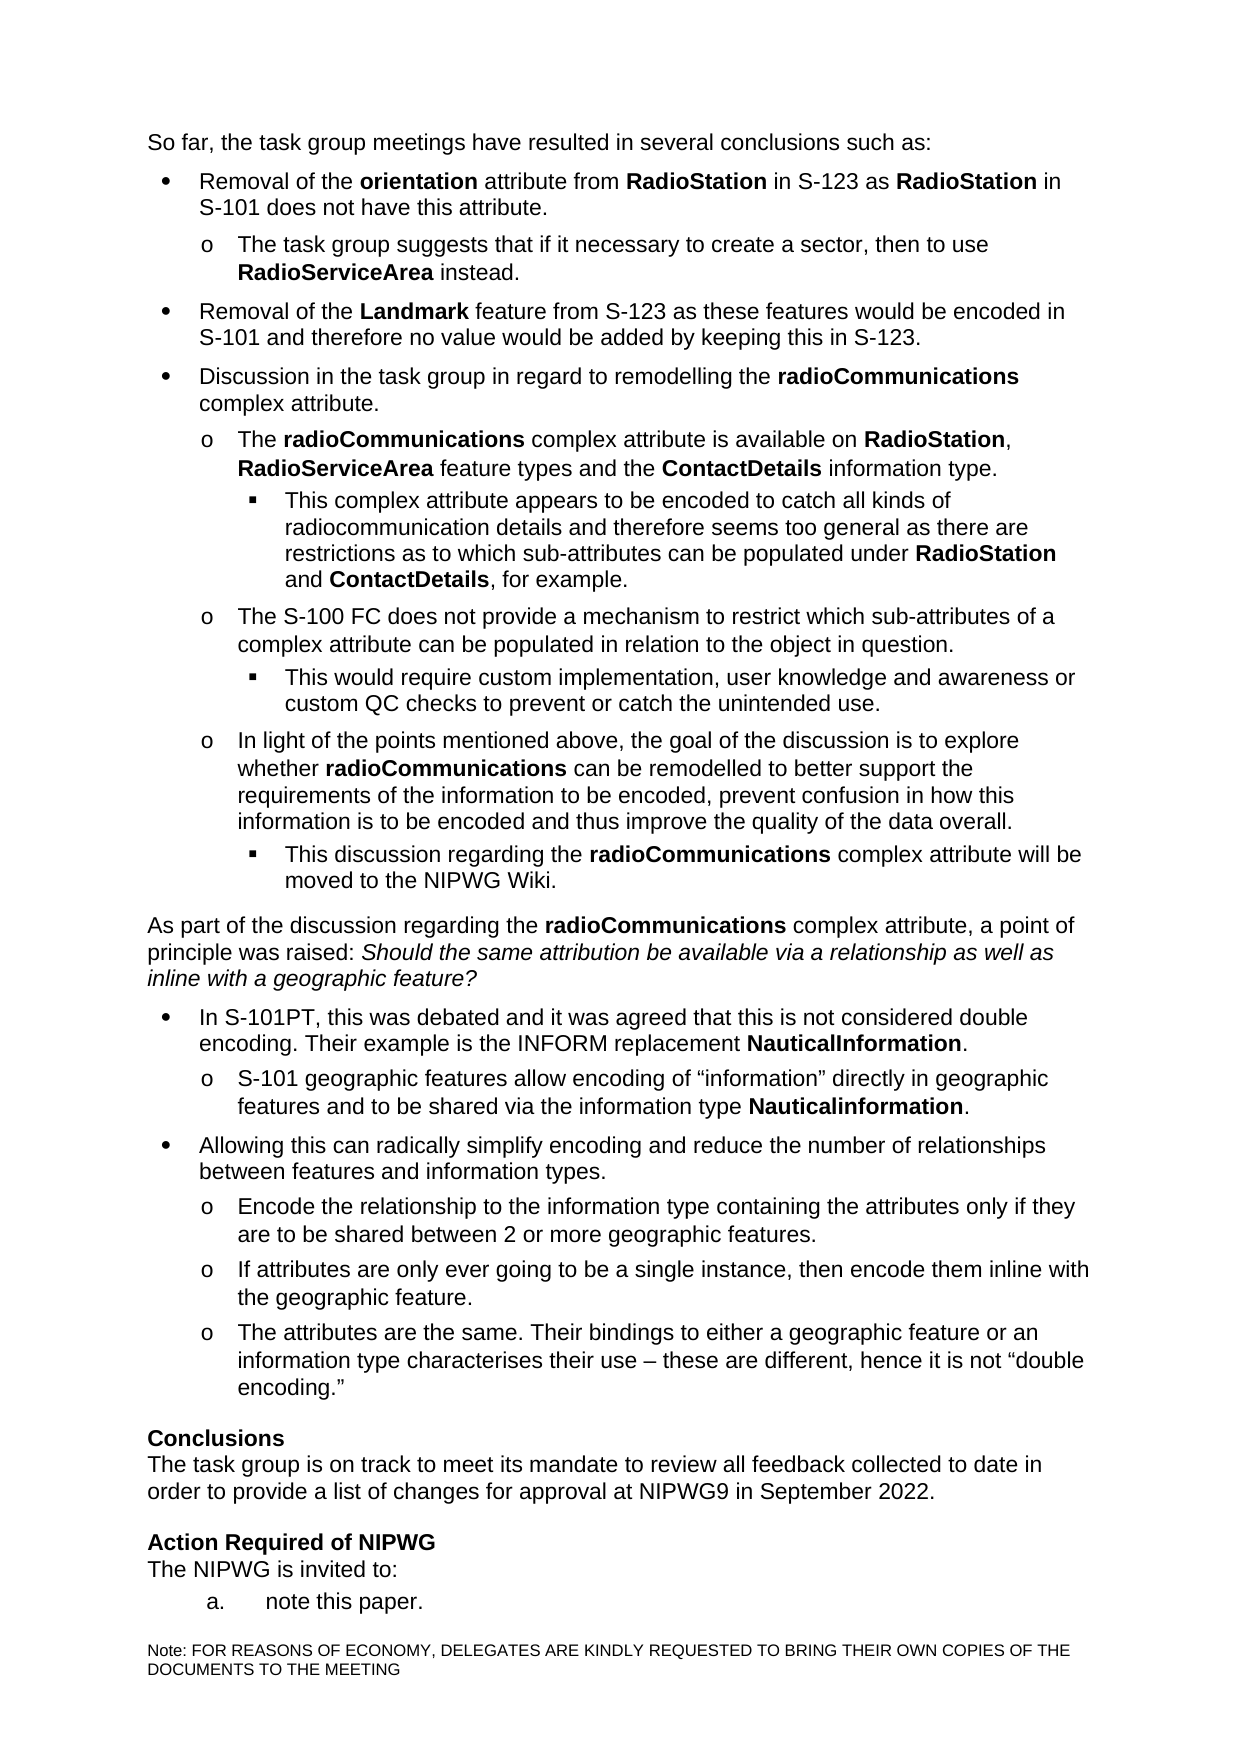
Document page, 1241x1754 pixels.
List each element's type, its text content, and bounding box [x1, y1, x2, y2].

list Discussion in the task group in regard to remodelling the radioCommunications complex attribute. [162, 363, 1093, 416]
list The task group suggests that if it necessary to create a sector, then to use RadioServiceArea instead. [200, 231, 1093, 285]
list In S-101PT, this was debated and it was agreed that this is not considered double encoding. Their example is the INFORM replacement NauticalInformation. [162, 1004, 1093, 1056]
list The S-100 FC does not provide a mechanism to restrict which sub-attributes of a complex attribute can be populated in relation to the object in question. [200, 603, 1093, 658]
text So far, the task group meetings have resulted in several conclusions such as: [147, 129, 1093, 155]
text The NIPWG is invited to: [147, 1556, 1093, 1582]
list This discussion regarding the radioCommunications complex attribute will be moved to the NIPWG Wiki. [247, 841, 1093, 893]
list The attributes are the same. Their bindings to either a geographic feature or an information type characterises their use – these are different, hence it is not “double encoding.” [200, 1319, 1093, 1400]
list Removal of the Landmark feature from S-123 as these features would be encoded in S-101 and therefore no value would be added by keeping this in S-123. [162, 298, 1093, 351]
text As part of the discussion regarding the radioCommunications complex attribute, a point of principle was raised: Should the same attribution be available via a relationship as well as inline with a geographic feature? [147, 912, 1093, 991]
list The radioCommunications complex attribute is available on RadioStation, RadioServiceArea feature types and the ContactDetails information type. [200, 426, 1093, 481]
list Removal of the orientation attribute from RadioStation in S-123 as RadioStation in S-101 does not have this attribute. [162, 168, 1093, 220]
list note this paper. [206, 1588, 1011, 1614]
list This complex attribute appears to be encoded to catch all kinds of radiocommunication details and therefore seems too general as there are restrictions as to which sub-attributes can be populated under RadioStation and ContactDetails, for example. [247, 487, 1093, 593]
list This would require custom implementation, user knowledge and awareness or custom QC checks to prevent or catch the unintended use. [247, 664, 1093, 717]
list Allowing this can radically simplify encoding and reduce the number of relationships between features and information types. [162, 1132, 1093, 1185]
list Encode the relationship to the information type containing the attributes only if they are to be shared between 2 or more geographic features. [200, 1193, 1093, 1248]
list S-101 geographic features allow encoding of “information” directly in geographic features and to be shared via the information type Nauticalinformation. [200, 1065, 1093, 1119]
subtitle Conclusions [147, 1425, 1093, 1451]
list If attributes are only ever going to be a single instance, then encode them inline with the geographic feature. [200, 1256, 1093, 1311]
subtitle Action Required of NIPWG [147, 1529, 1093, 1556]
text The task group is on track to meet its mandate to review all feedback collected to date in order to provide a list of changes for approval at NIPWG9 in September 2022. [147, 1451, 1093, 1504]
list In light of the points mentioned above, the goal of the discussion is to explore whether radioCommunications can be remodelled to better support the requirements of the information to be encoded, prevent confusion in how this information is to be encoded and thus improve the quality of the data overall. [200, 727, 1093, 834]
